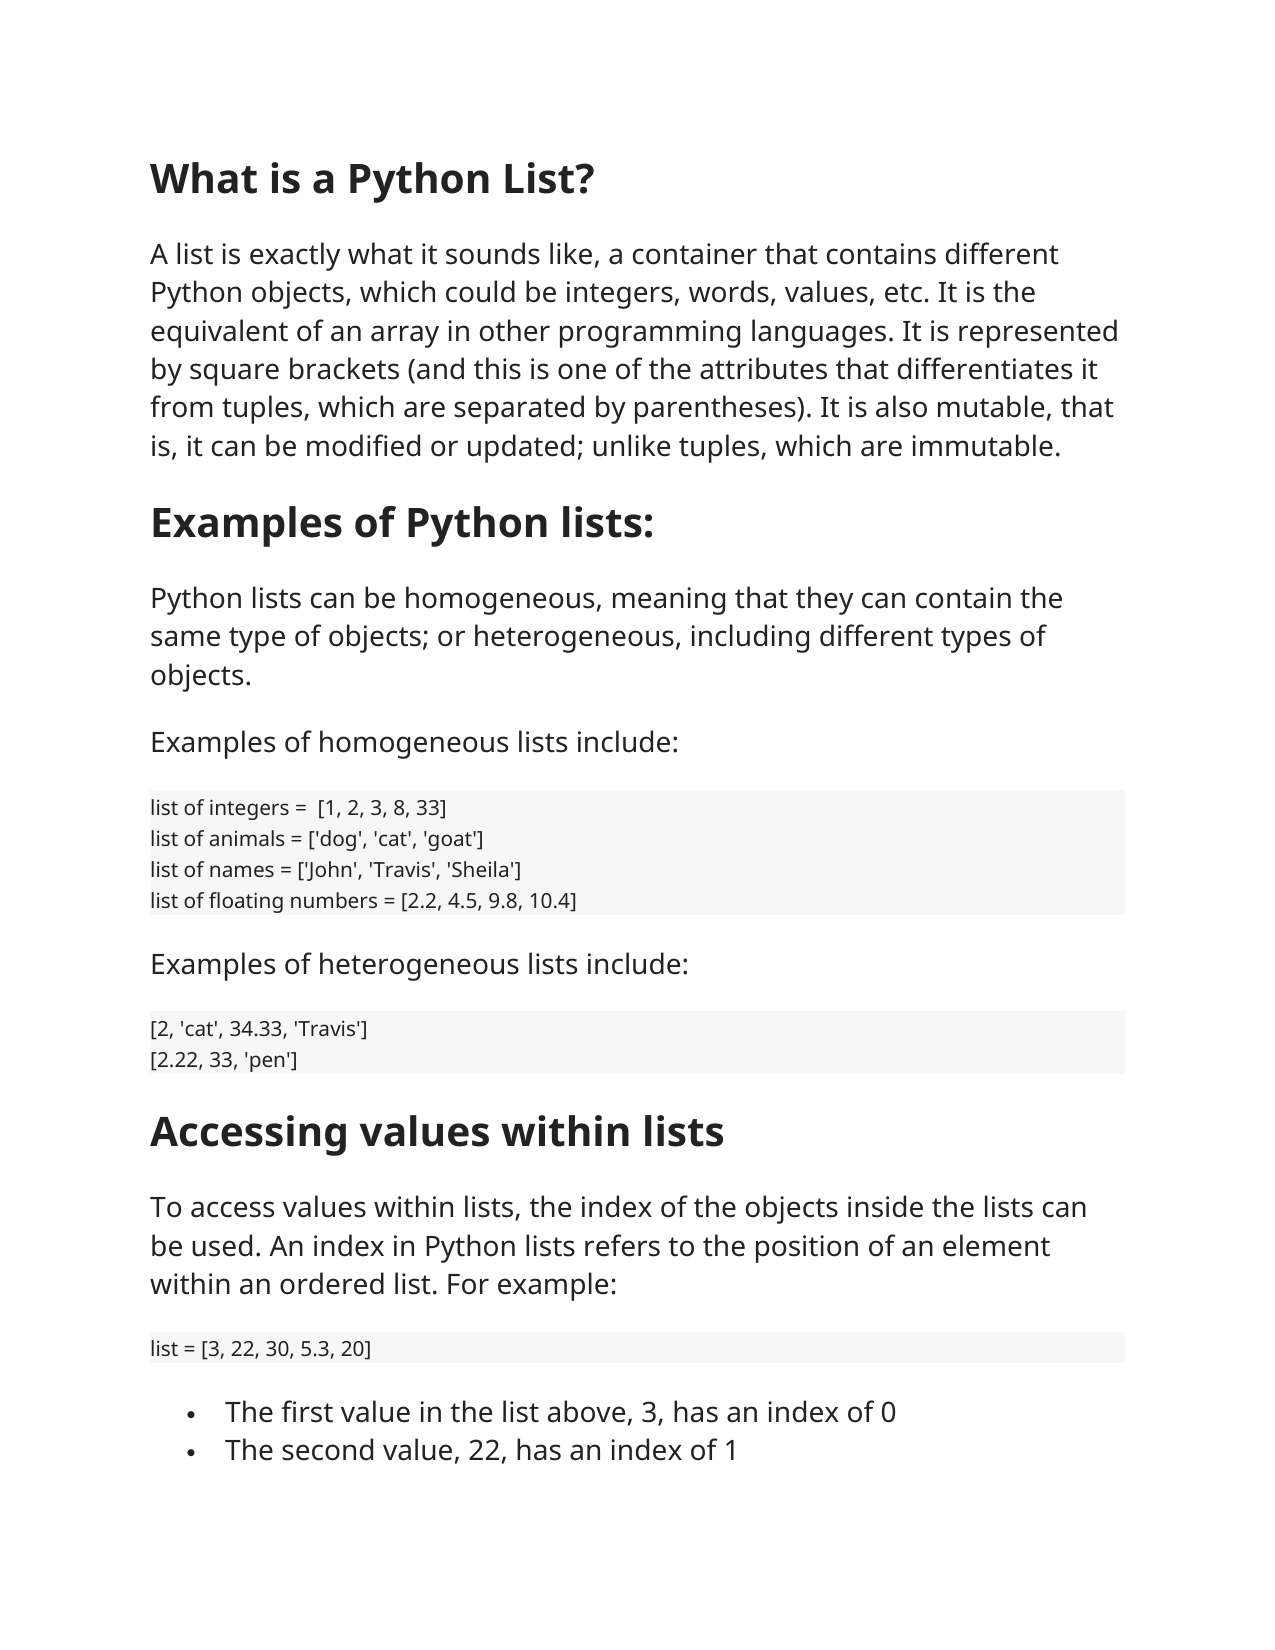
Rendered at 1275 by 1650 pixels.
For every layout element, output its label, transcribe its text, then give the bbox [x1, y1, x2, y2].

text list = [3, 22, 30, 5.3, 20] [150, 1332, 1125, 1363]
text To access values within lists, the index of the objects inside the lists can be used. An index in Python lists refers to the position of an element within an ordered list. For example: [150, 1188, 1125, 1303]
list The second value, 22, has an index of 1 [187, 1431, 1125, 1469]
list The first value in the list above, 3, has an index of 0 [187, 1392, 1125, 1431]
text list of names = ['John', 'Travis', 'Sheila'] [150, 852, 1125, 883]
text [2.22, 33, 'pen'] [150, 1043, 1125, 1074]
text list of integers = [1, 2, 3, 8, 33] [150, 790, 1125, 821]
text What is a Python List? [150, 150, 1125, 205]
text Examples of homogeneous lists include: [150, 722, 1125, 761]
text [2, 'cat', 34.33, 'Travis'] [150, 1011, 1125, 1043]
text Examples of Python lists: [150, 494, 1125, 549]
text list of animals = ['dog', 'cat', 'goat'] [150, 821, 1125, 852]
text Python lists can be homogeneous, meaning that they can contain the same type of objects; or heterogeneous, including different types of objects. [150, 578, 1125, 693]
text Accessing values within lists [150, 1103, 1125, 1158]
text A list is exactly what it sounds like, a container that contains different Python objects, which could be integers, words, values, etc. It is the equivalent of an array in other programming languages. It is represented by square brackets (and this is one of the attributes that differentiates it from tuples, which are separated by parentheses). It is also mutable, that is, it can be modified or updated; unlike tuples, which are immutable. [150, 234, 1125, 464]
text Examples of heterogeneous lists include: [150, 944, 1125, 982]
text list of floating numbers = [2.2, 4.5, 9.8, 10.4] [150, 883, 1125, 915]
